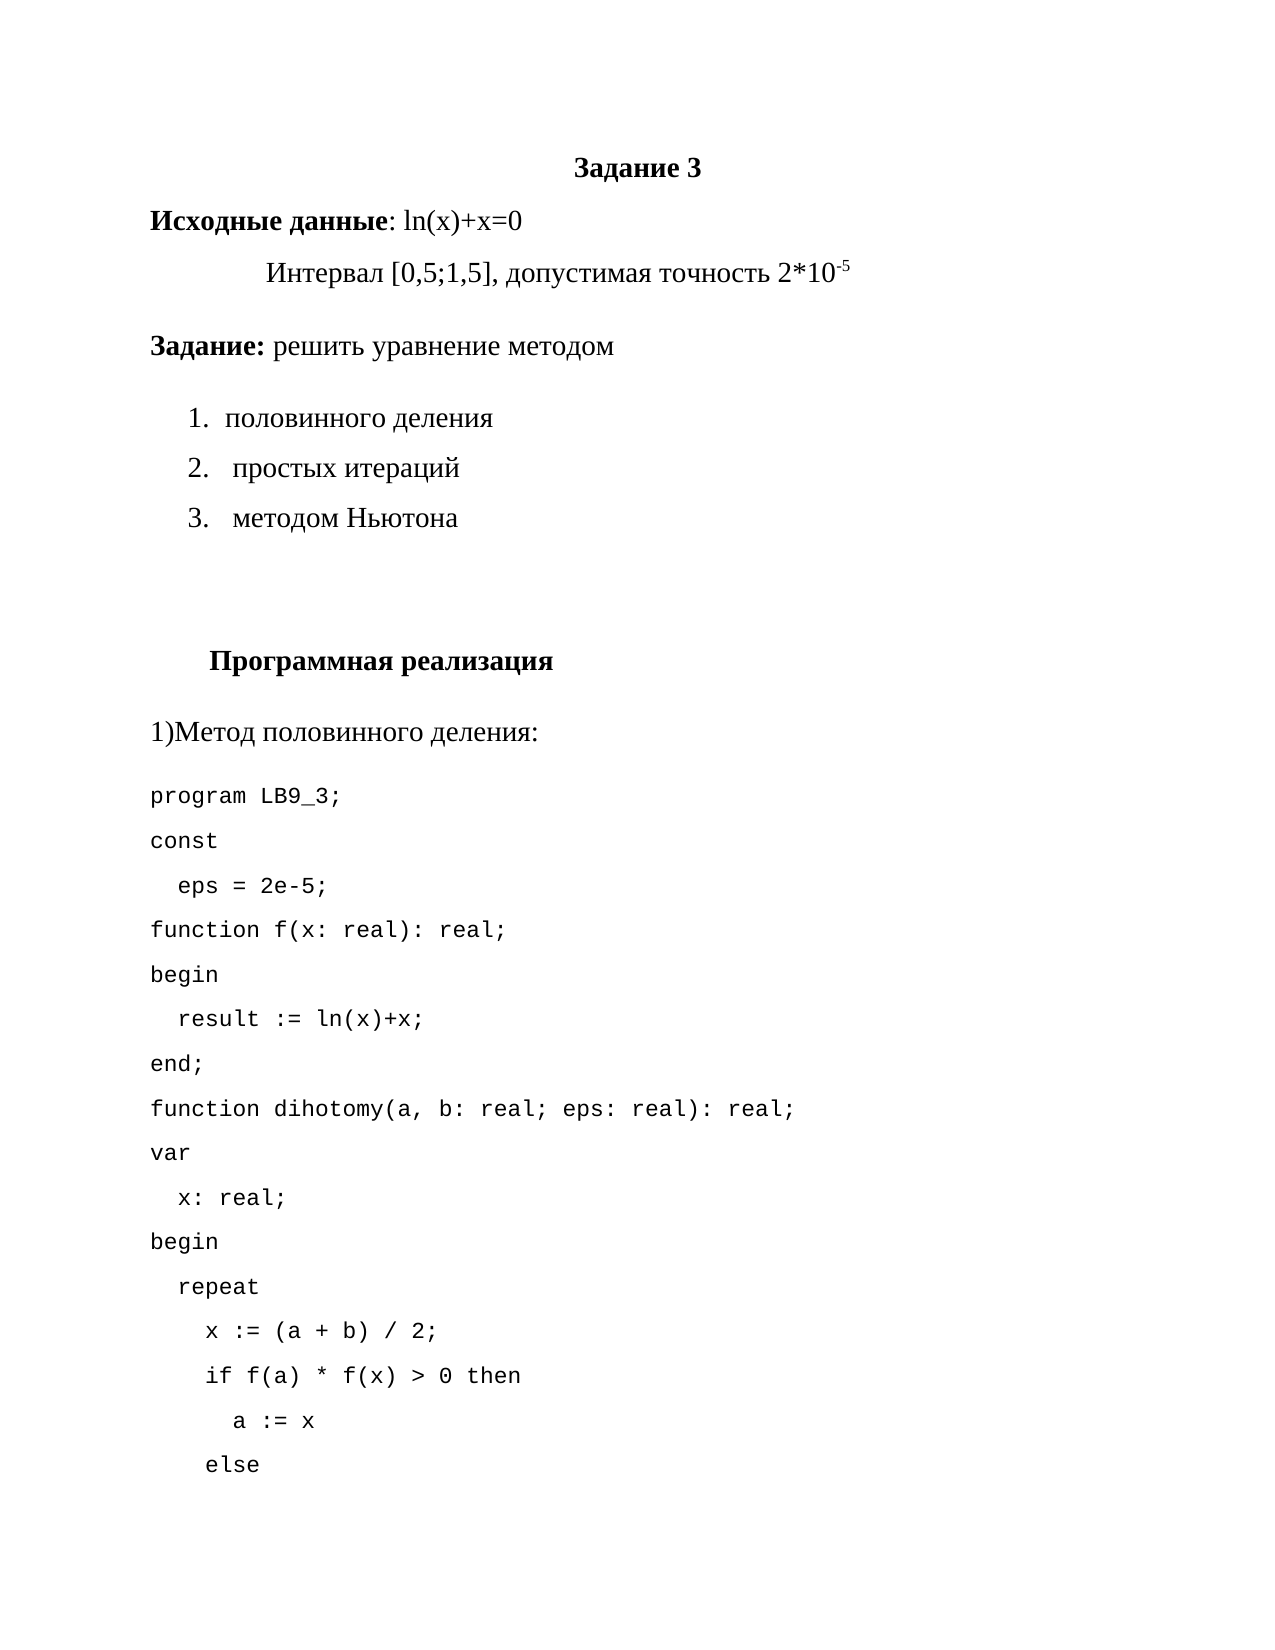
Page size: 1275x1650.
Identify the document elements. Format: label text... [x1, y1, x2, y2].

text x := (a + b) / 2; [150, 1320, 1125, 1346]
text else [150, 1454, 1125, 1479]
text begin [150, 963, 1125, 989]
list половинного деления [187, 400, 1125, 433]
text function dihotomy(a, b: real; eps: real): real; [150, 1097, 1125, 1123]
text program LB9_3; [150, 785, 1125, 811]
text const [150, 829, 1125, 855]
text x: real; [150, 1186, 1125, 1212]
text end; [150, 1052, 1125, 1078]
text repeat [150, 1275, 1125, 1301]
text Исходные данные: ln⁡(x)+х=0 [150, 203, 1125, 236]
text if f(a) * f(x) > 0 then [150, 1364, 1125, 1390]
text Интервал [0,5;1,5], допустимая точность 2*10-5 [150, 256, 1125, 289]
text Программная реализация [150, 643, 1125, 676]
text Задание 3 [150, 150, 1125, 183]
text a := x [150, 1409, 1125, 1435]
text function f(x: real): real; [150, 919, 1125, 944]
text Задание: решить уравнение методом [150, 328, 1125, 362]
list методом Ньютона [187, 500, 1125, 534]
list простых итераций [187, 450, 1125, 483]
text result := ln(x)+x; [150, 1008, 1125, 1034]
text 1)Метод половинного деления: [150, 714, 1125, 747]
text begin [150, 1231, 1125, 1257]
text eps = 2e-5; [150, 874, 1125, 900]
text var [150, 1142, 1125, 1167]
